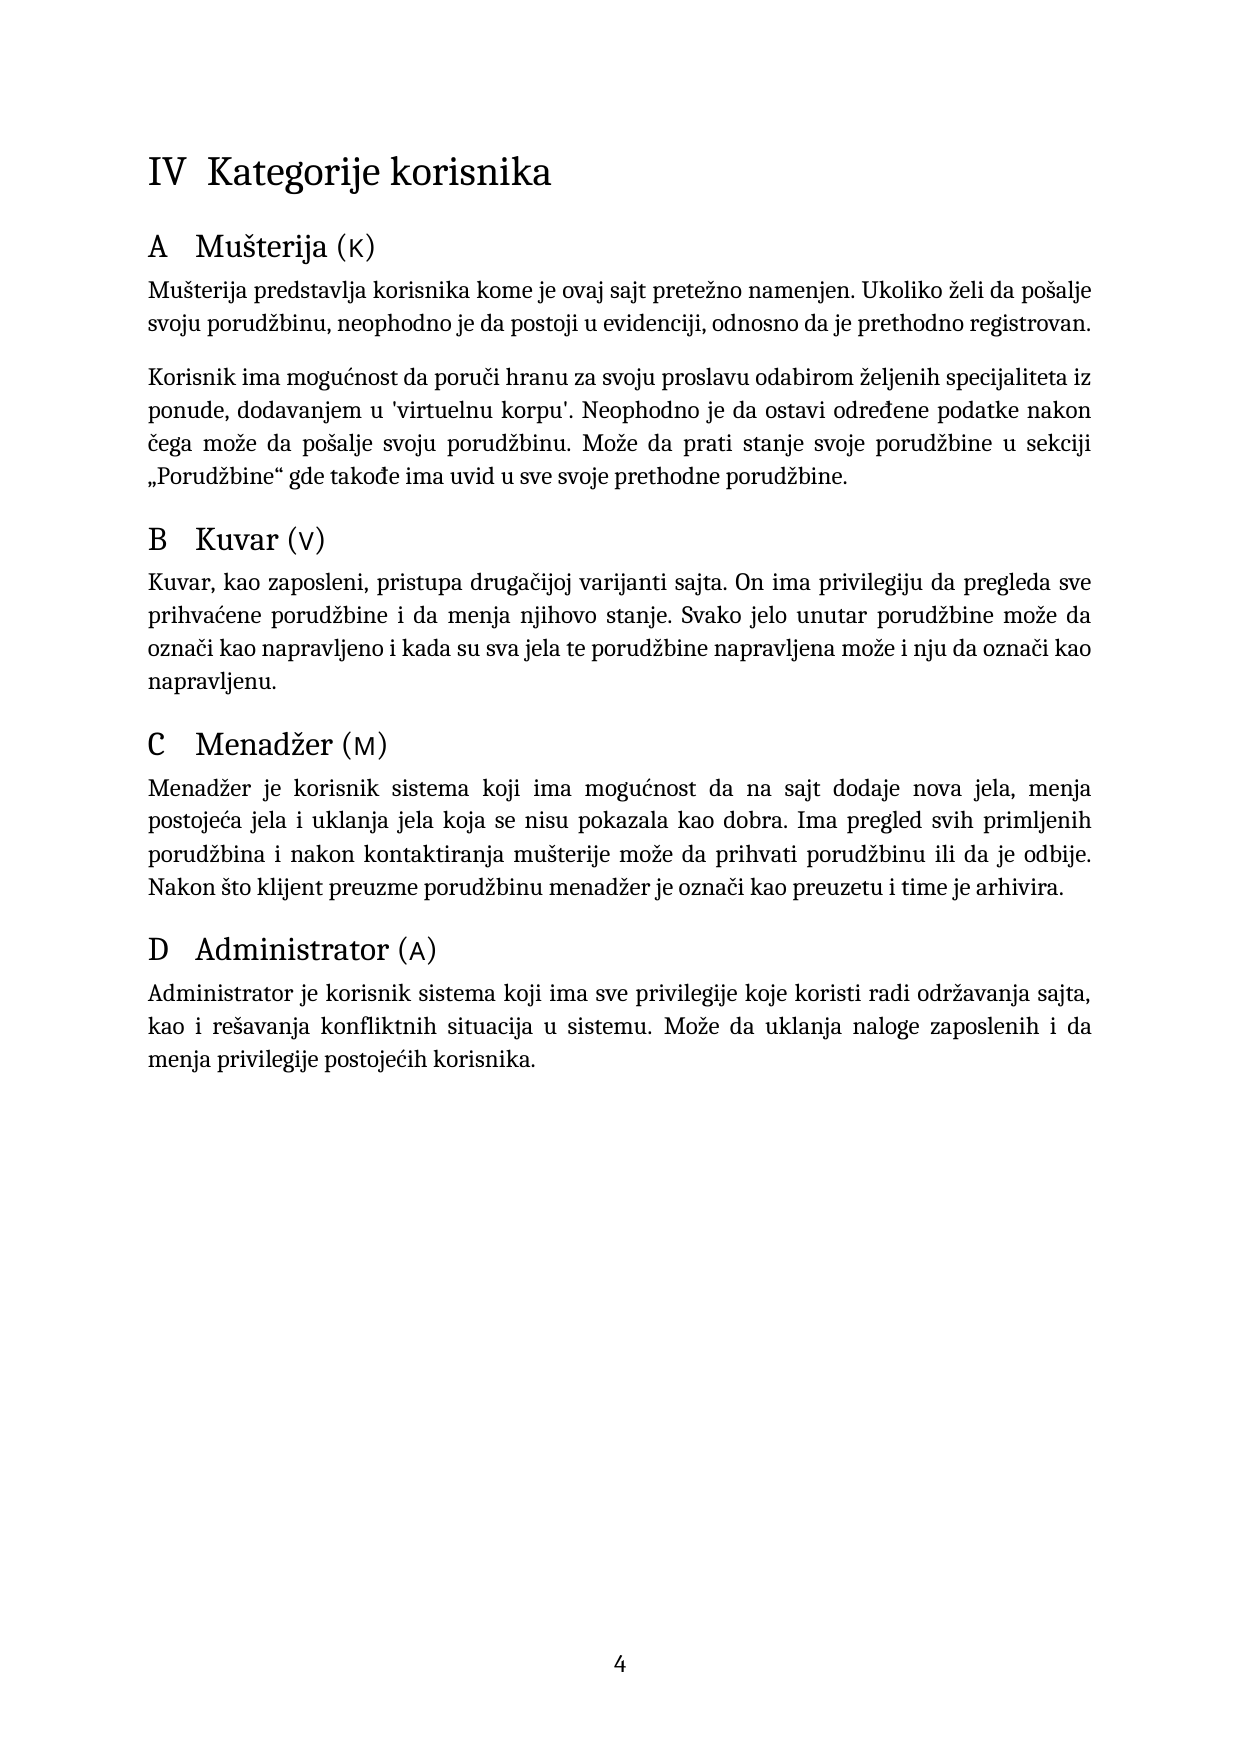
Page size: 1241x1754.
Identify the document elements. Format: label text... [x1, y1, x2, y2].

text Menadžer je korisnik sistema koji ima mogućnost da na sajt dodaje nova jela, menja postojeća jela i uklanja jela koja se nisu pokazala kao dobra. Ima pregled svih primljenih porudžbina i nakon kontaktiranja mušterije može da prihvati porudžbinu ili da je odbije. Nakon što klijent preuzme porudžbinu menadžer je označi kao preuzetu i time je arhivira. [148, 773, 1093, 901]
text Administrator je korisnik sistema koji ima sve privilegije koje koristi radi održavanja sajta, kao i rešavanja konfliktnih situacija u sistemu. Može da uklanja naloge zaposlenih i da menja privilegije postojećih korisnika. [148, 979, 1093, 1073]
subtitle Administrator (A) [148, 931, 1093, 969]
text Kuvar, kao zaposleni, pristupa drugačijoj varijanti sajta. On ima privilegiju da pregleda sve prihvaćene porudžbine i da menja njihovo stanje. Svako jelo unutar porudžbine može da označi kao napravljeno i kada su sva jela te porudžbine napravljena može i nju da označi kao napravljenu. [148, 568, 1093, 696]
subtitle Menadžer (M) [148, 725, 1093, 763]
text Korisnik ima mogućnost da poruči hranu za svoju proslavu odabirom željenih specijaliteta iz ponude, dodavanjem u 'virtuelnu korpu'. Neophodno je da ostavi određene podatke nakon čega može da pošalje svoju porudžbinu. Može da prati stanje svoje porudžbine u sekciji „Porudžbine“ gde takođe ima uvid u sve svoje prethodne porudžbine. [148, 363, 1093, 491]
text Mušterija predstavlja korisnika kome je ovaj sajt pretežno namenjen. Ukoliko želi da pošalje svoju porudžbinu, neophodno je da postoji u evidenciji, odnosno da je prethodno registrovan. [148, 276, 1093, 338]
subtitle Kuvar (V) [148, 520, 1093, 558]
subtitle Kategorije korisnika [148, 148, 1093, 196]
subtitle Mušterija (K) [148, 228, 1093, 266]
